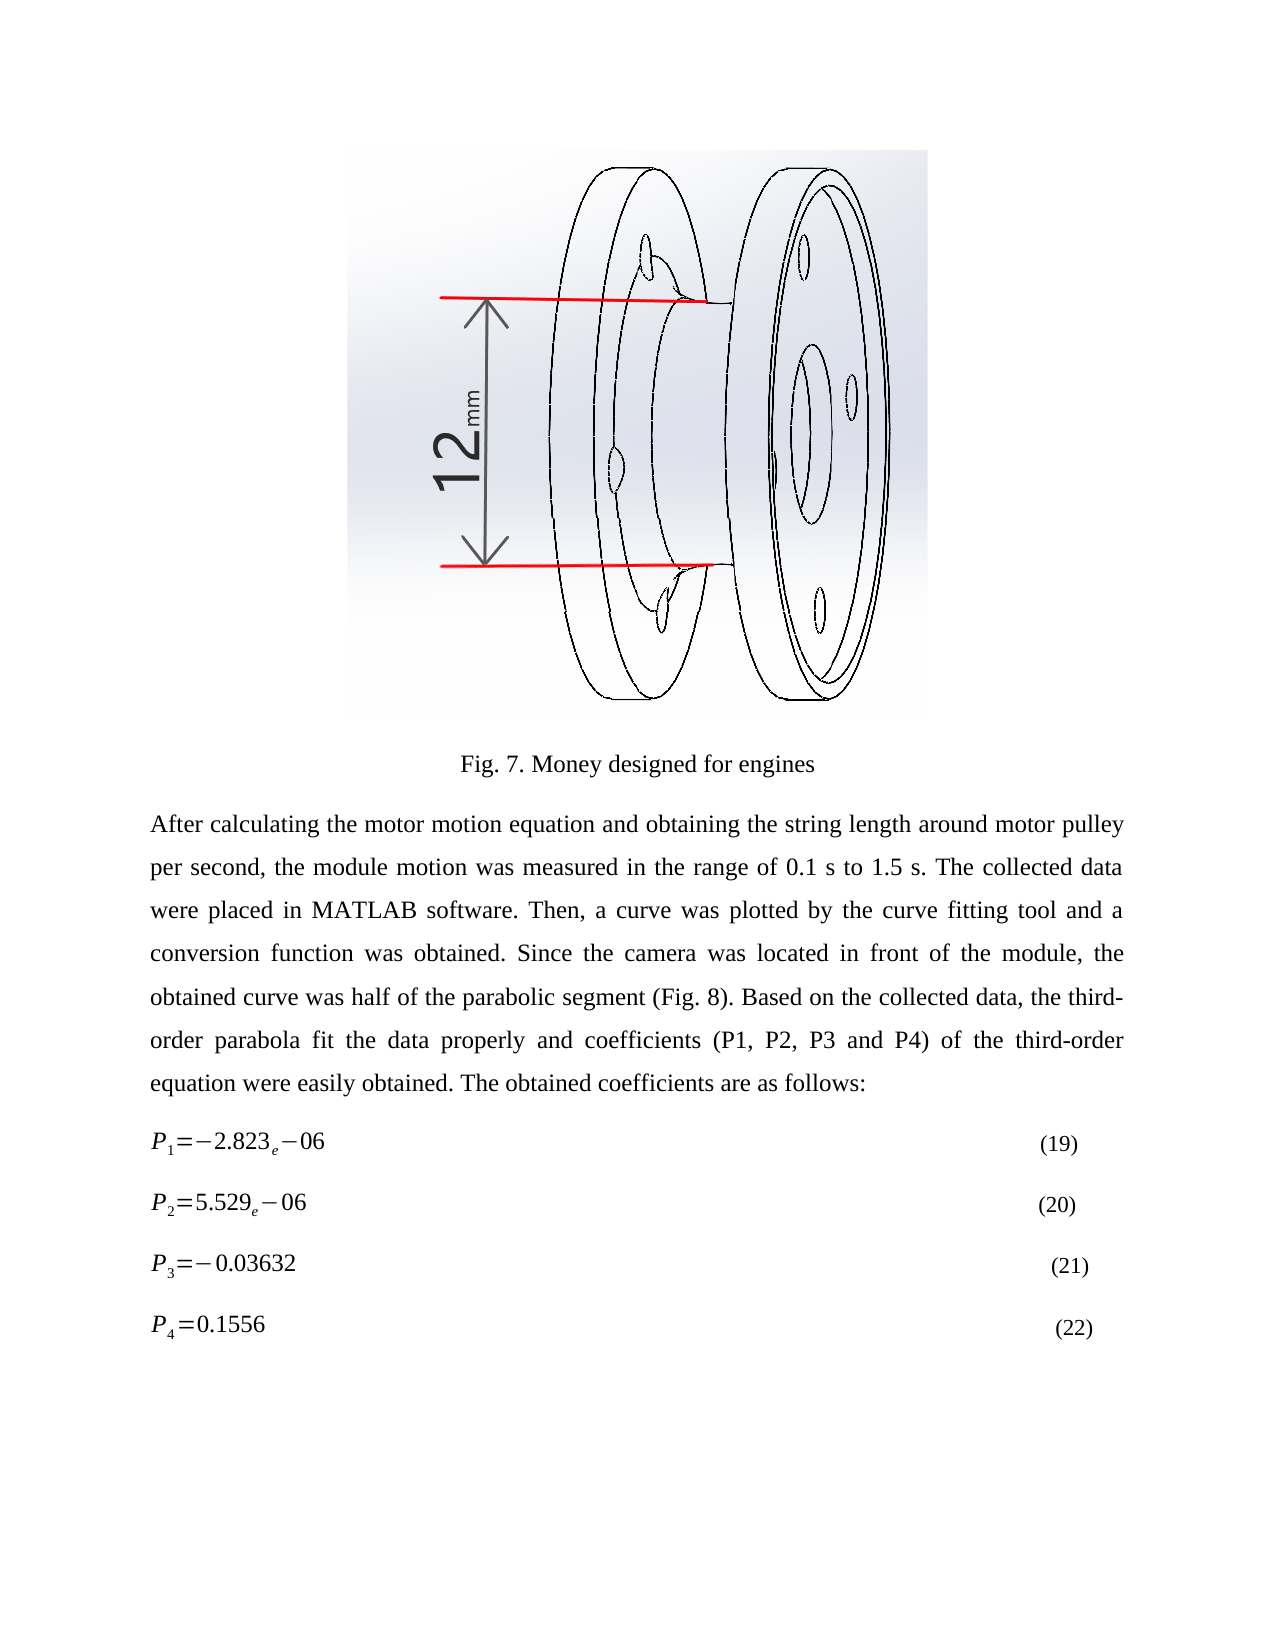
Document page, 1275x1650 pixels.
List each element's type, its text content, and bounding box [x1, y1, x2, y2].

text (19) [150, 1128, 1125, 1159]
picture [347, 150, 928, 719]
text (22) [150, 1311, 1125, 1342]
text After calculating the motor motion equation and obtaining the string length around motor pulley per second, the module motion was measured in the range of 0.1 s to 1.5 s. The collected data were placed in MATLAB software. Then, a curve was plotted by the curve fitting tool and a conversion function was obtained. Since the camera was located in front of the module, the obtained curve was half of the parabolic segment (Fig. 8). Based on the collected data, the third-order parabola fit the data properly and coefficients (P1, P2, P3 and P4) of the third-order equation were easily obtained. The obtained coefficients are as follows: [150, 809, 1125, 1097]
text Fig. 7. Money designed for engines [150, 749, 1125, 778]
text (20) [150, 1189, 1125, 1220]
text (21) [150, 1250, 1125, 1281]
